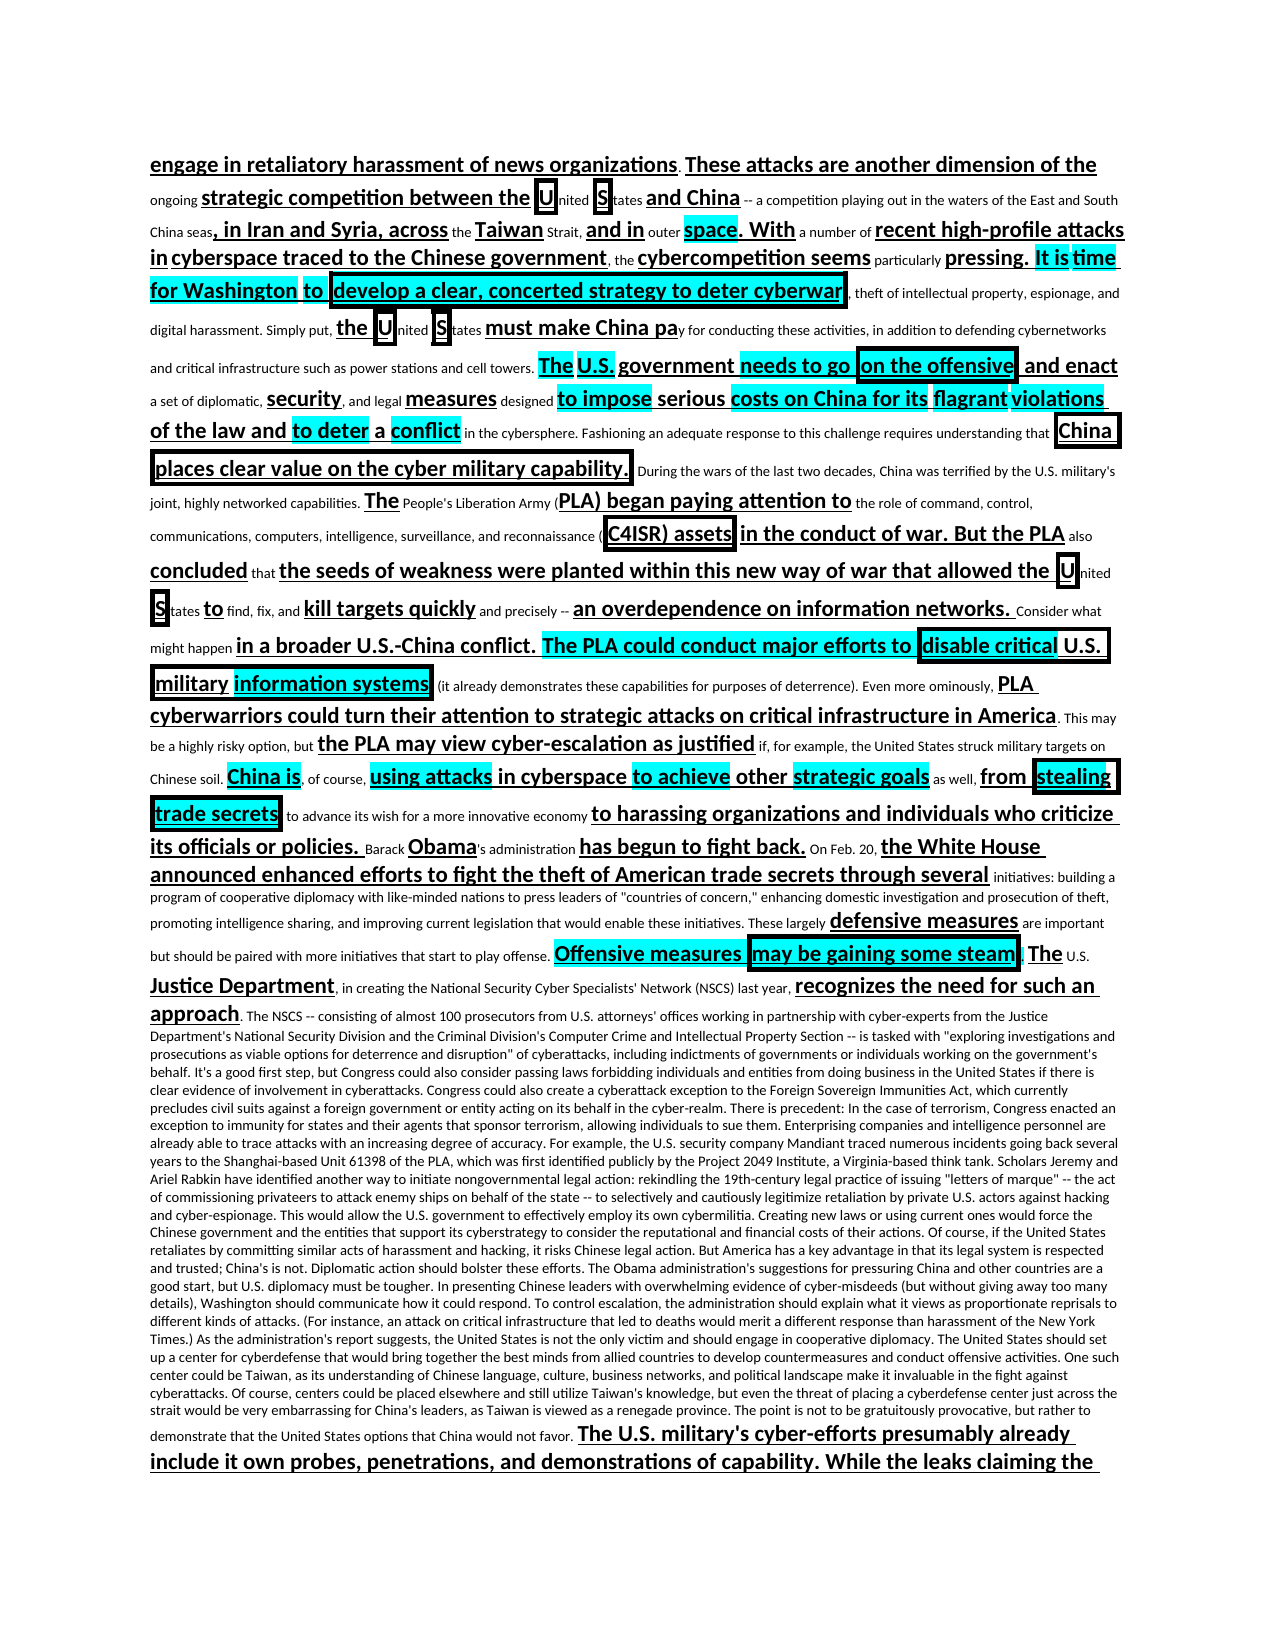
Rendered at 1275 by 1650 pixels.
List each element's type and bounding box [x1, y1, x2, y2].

text [150, 150, 1125, 1476]
